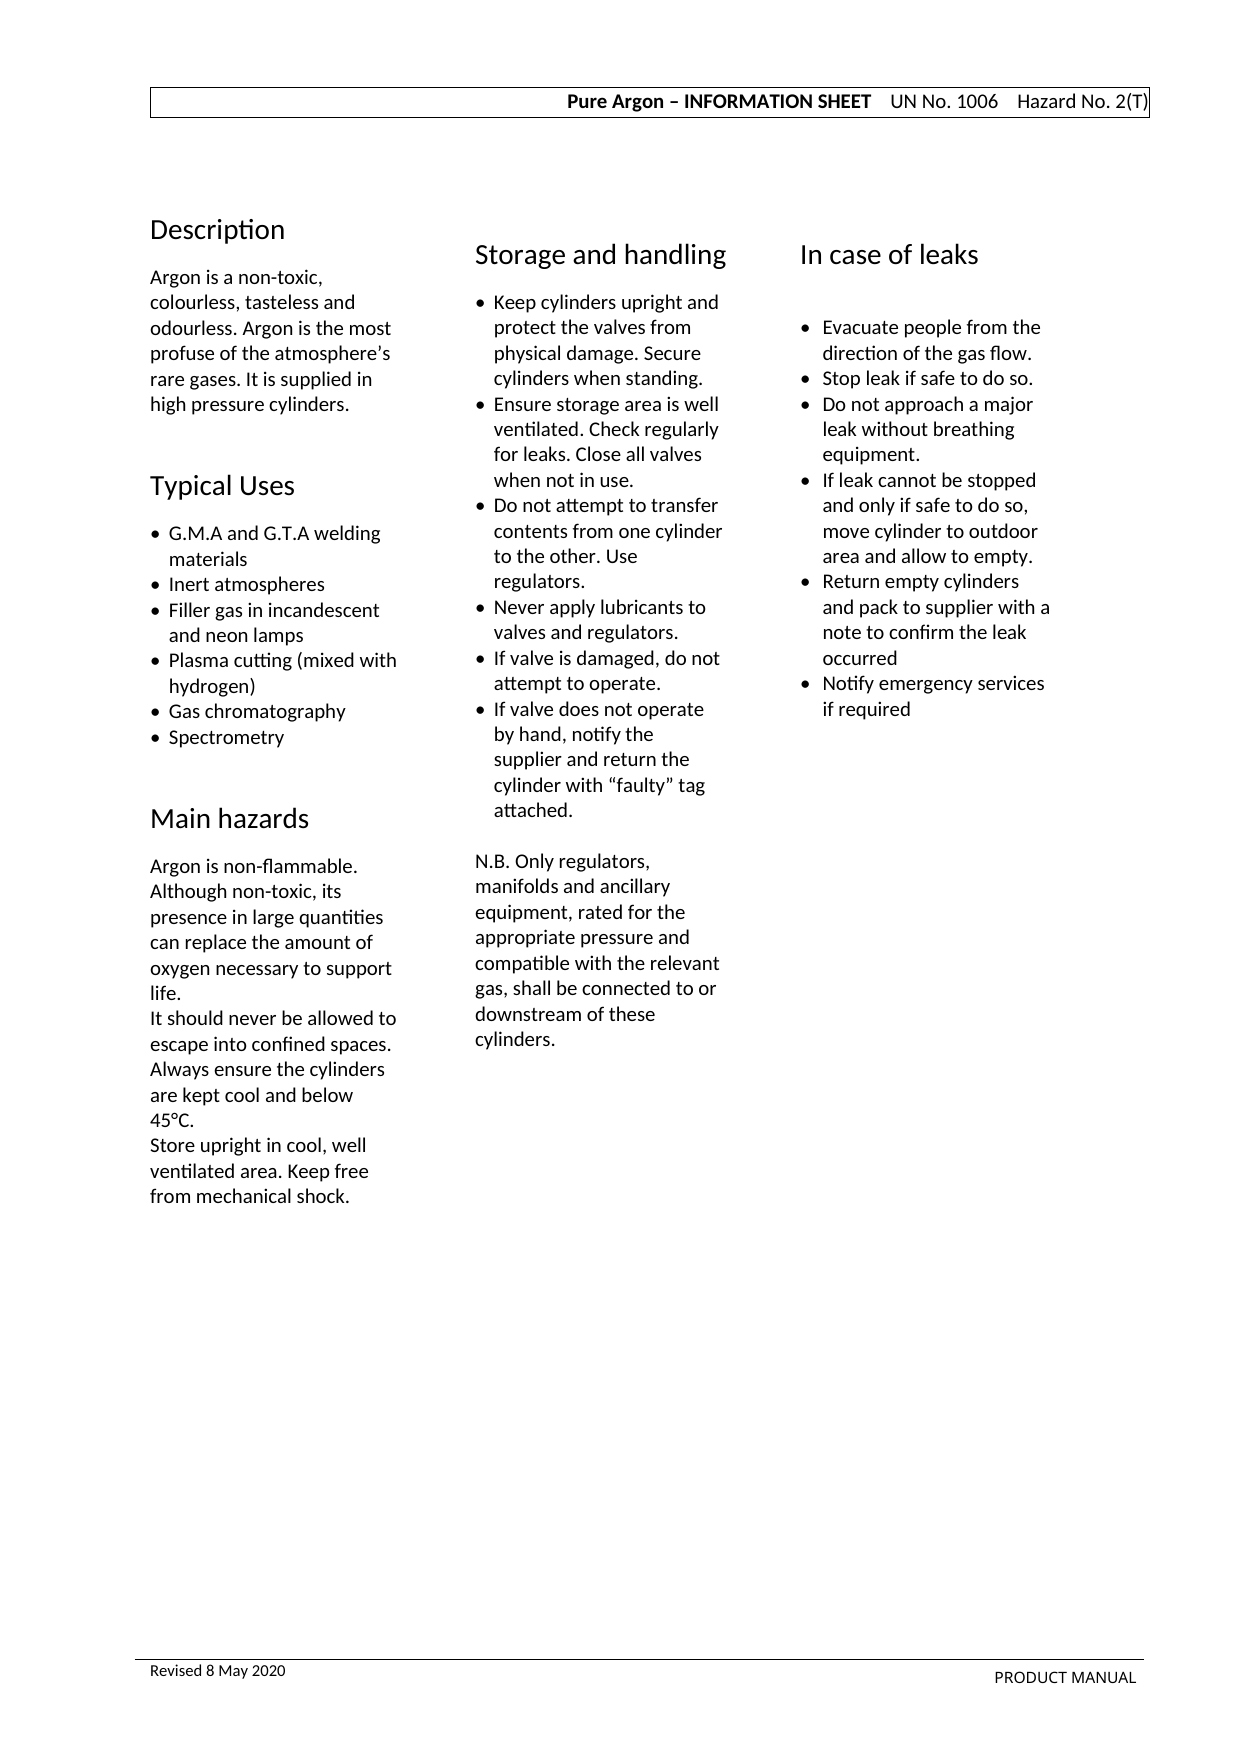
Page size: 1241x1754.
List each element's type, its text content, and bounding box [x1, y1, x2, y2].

subtitle In case of leaks [800, 236, 1051, 271]
list Inert atmospheres [150, 571, 401, 597]
list Keep cylinders upright and protect the valves from physical damage. Secure cylinders when standing. [475, 289, 726, 391]
text It should never be allowed to escape into confined spaces. Always ensure the cylinders are kept cool and below 45°C. [150, 1006, 401, 1133]
subtitle Description [150, 211, 401, 246]
list Do not attempt to transfer contents from one cylinder to the other. Use regulators. [475, 492, 726, 594]
list Evacuate people from the direction of the gas flow. [800, 314, 1051, 365]
list Notify emergency services if required [800, 670, 1051, 721]
list Do not approach a major leak without breathing equipment. [800, 391, 1051, 467]
list Filler gas in incandescent and neon lamps [150, 597, 401, 648]
text Argon is a non-toxic, colourless, tasteless and odourless. Argon is the most profuse of the atmosphere’s rare gases. It is supplied in high pressure cylinders. [150, 264, 401, 417]
text Argon is non-flammable. Although non-toxic, its presence in large quantities can replace the amount of oxygen necessary to support life. [150, 853, 401, 1006]
list Gas chromatography [150, 698, 401, 724]
list G.M.A and G.T.A welding materials [150, 521, 401, 571]
list Ensure storage area is well ventilated. Check regularly for leaks. Close all valves when not in use. [475, 391, 726, 492]
subtitle Typical Uses [150, 467, 401, 503]
list Spectrometry [150, 724, 401, 749]
list Return empty cylinders and pack to supplier with a note to confirm the leak occurred [800, 569, 1051, 670]
list If leak cannot be stopped and only if safe to do so, move cylinder to outdoor area and allow to empty. [800, 467, 1051, 569]
text Store upright in cool, well ventilated area. Keep free from mechanical shock. [150, 1133, 401, 1209]
list Plasma cutting (mixed with hydrogen) [150, 648, 401, 698]
subtitle Main hazards [150, 800, 401, 835]
subtitle Storage and handling [475, 236, 726, 271]
list Never apply lubricants to valves and regulators. [475, 594, 726, 645]
list If valve does not operate by hand, notify the supplier and return the cylinder with “faulty” tag attached. [475, 696, 726, 823]
text N.B. Only regulators, manifolds and ancillary equipment, rated for the appropriate pressure and compatible with the relevant gas, shall be connected to or downstream of these cylinders. [475, 848, 726, 1052]
list If valve is damaged, do not attempt to operate. [475, 645, 726, 696]
list Stop leak if safe to do so. [800, 365, 1051, 391]
